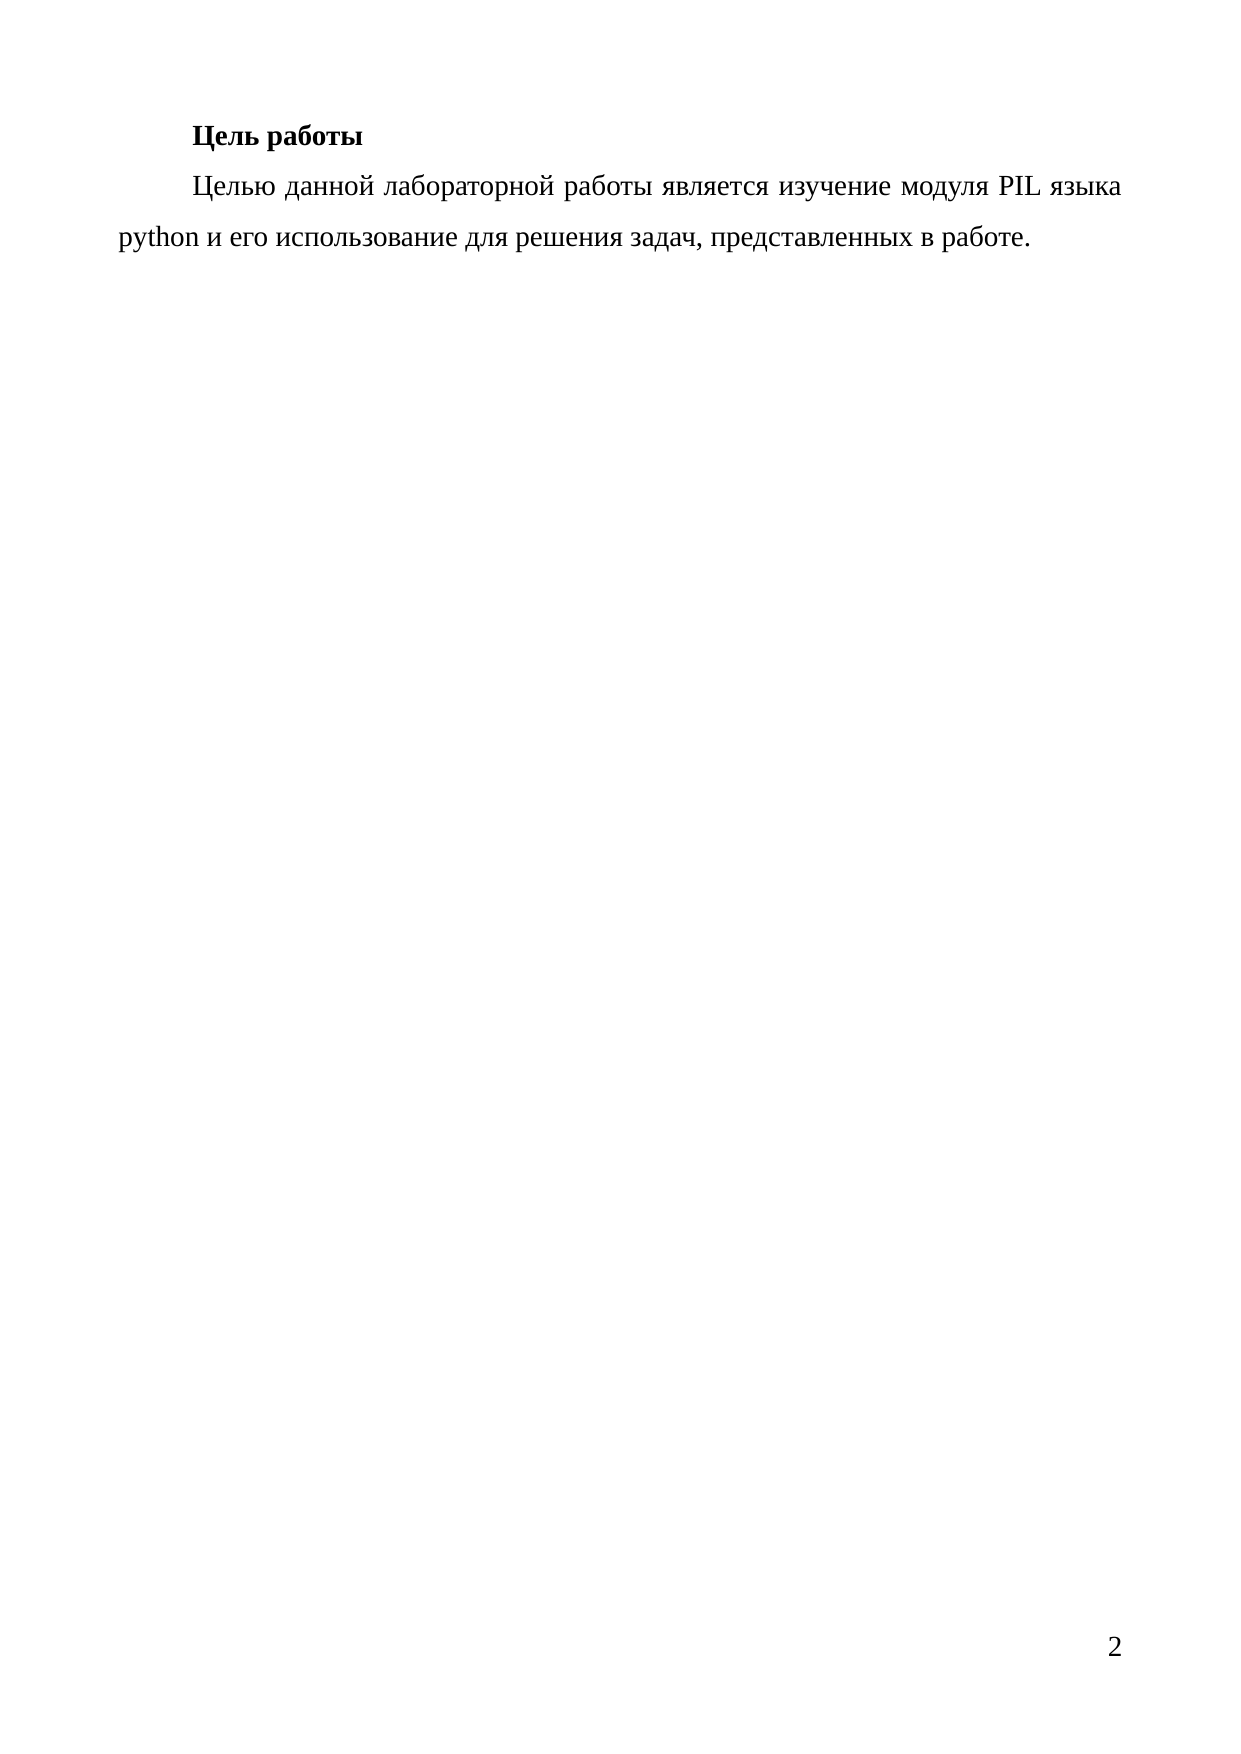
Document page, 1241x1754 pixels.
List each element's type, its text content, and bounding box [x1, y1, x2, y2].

text Целью данной лабораторной работы является изучение модуля PIL языка python и его использование для решения задач, представленных в работе. [118, 168, 1122, 252]
subtitle Цель работы [118, 118, 1122, 152]
